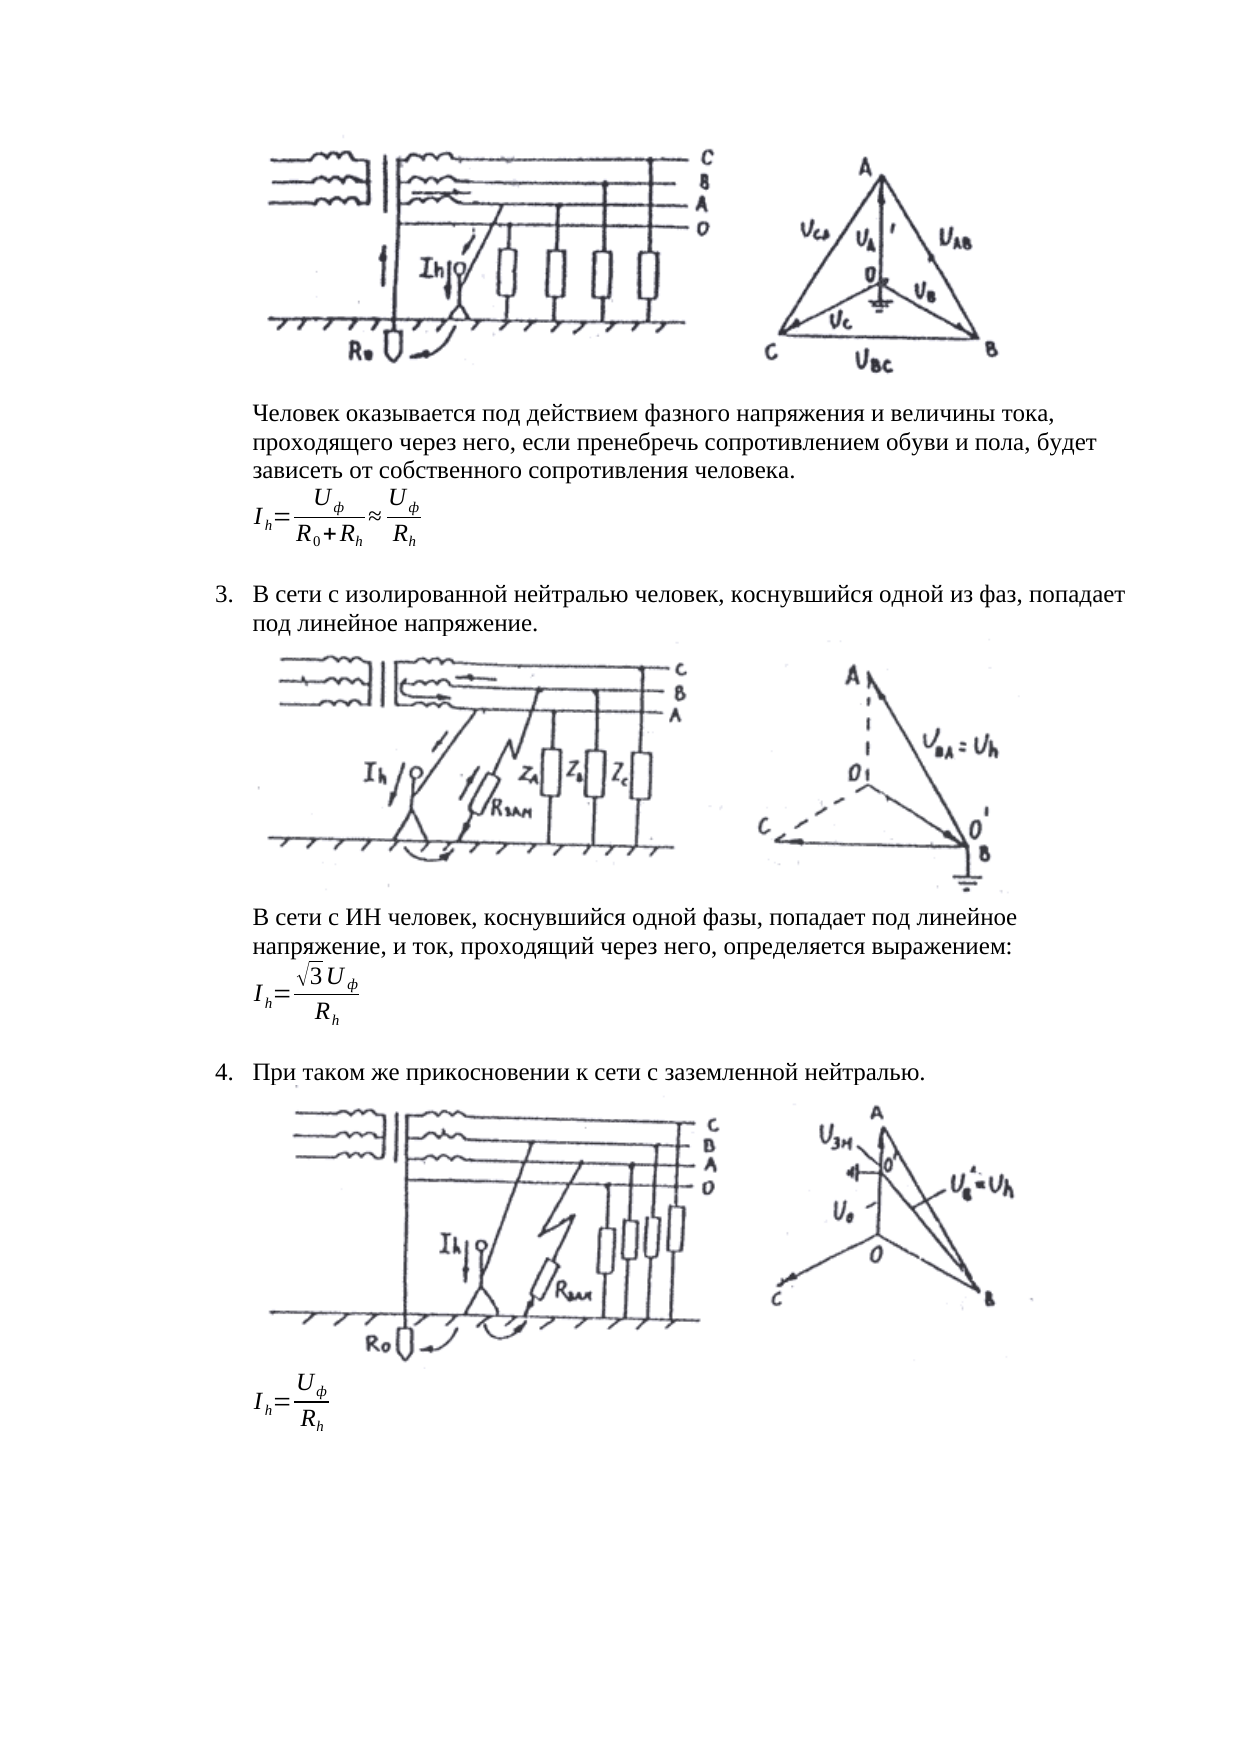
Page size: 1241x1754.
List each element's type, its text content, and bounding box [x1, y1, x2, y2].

list В сети с изолированной нейтралью человек, коснувшийся одной из фаз, попадает под линейное напряжение. [215, 579, 1152, 637]
picture [252, 1085, 1034, 1369]
picture [252, 636, 1034, 903]
picture [252, 118, 1034, 398]
list При таком же прикосновении к сети с заземленной нейтралью. [215, 1057, 1152, 1086]
list В сети с ИН человек, коснувшийся одной фазы, попадает под линейное напряжение, и ток, проходящий через него, определяется выражением: [252, 902, 1152, 1028]
list Человек оказывается под действием фазного напряжения и величины тока, проходящего через него, если пренебречь сопротивлением обуви и пола, будет зависеть от собственного сопротивления человека. [252, 398, 1152, 484]
